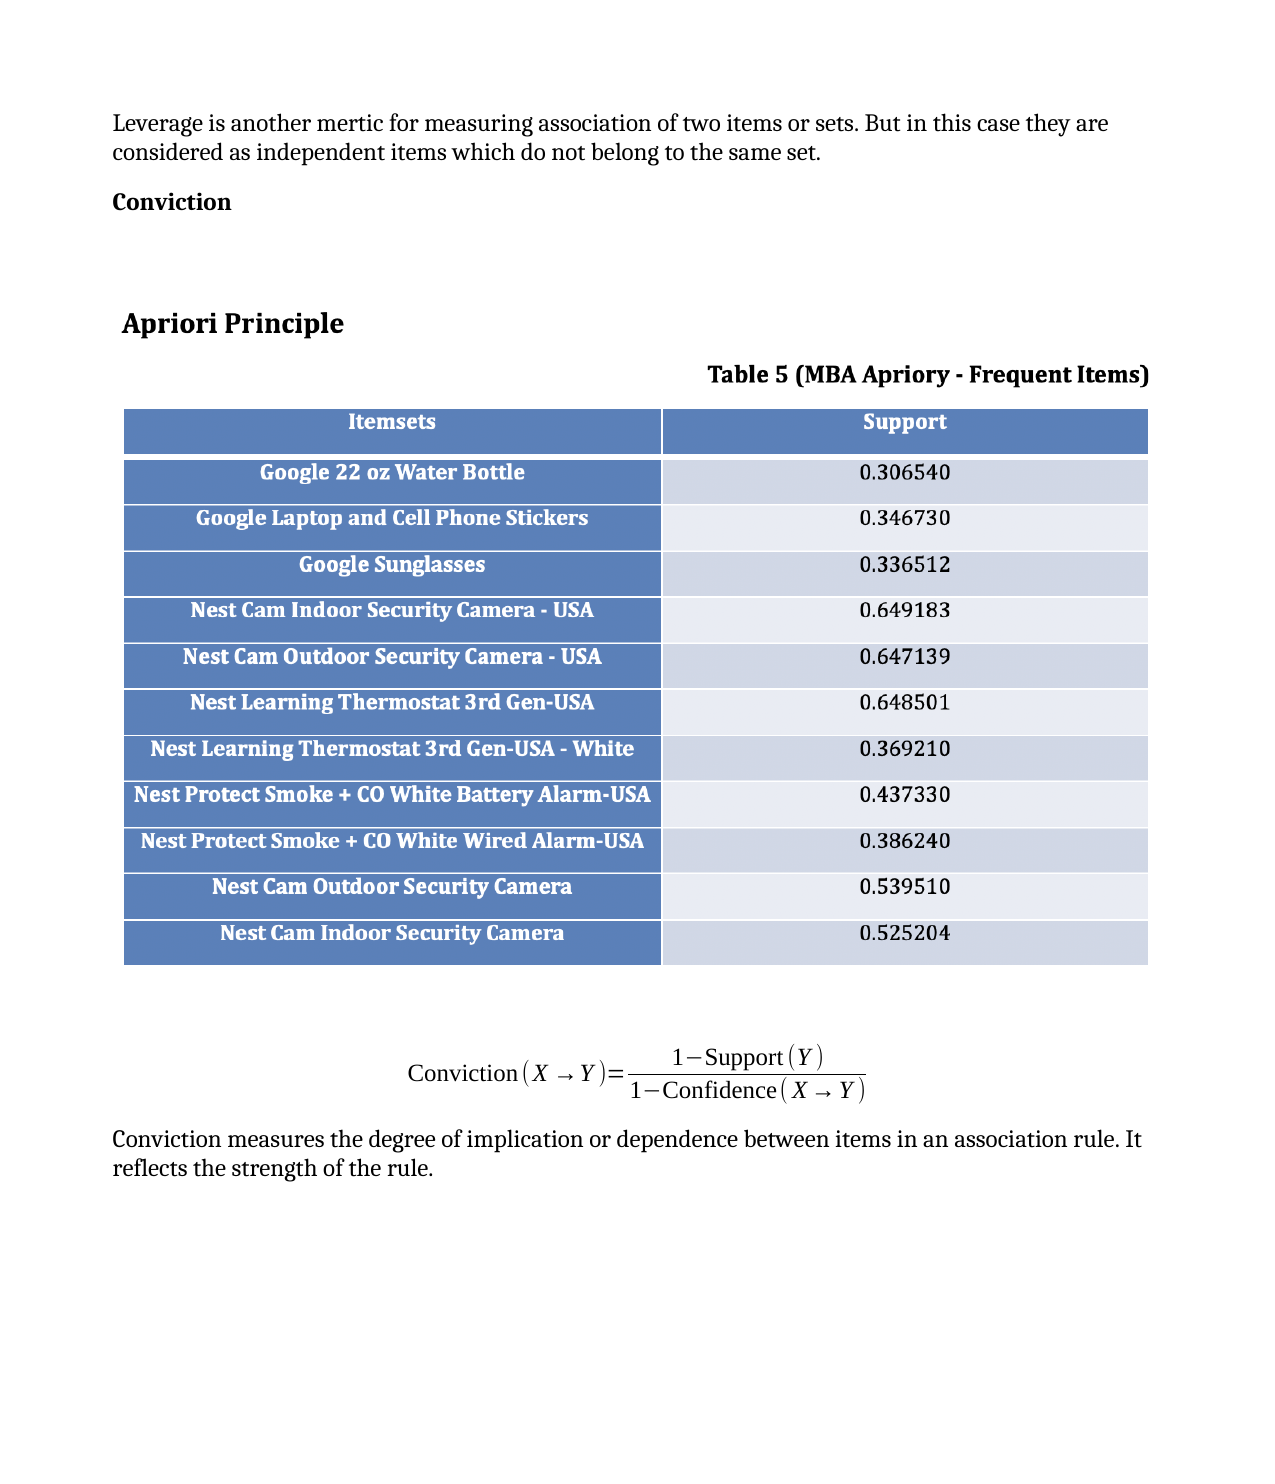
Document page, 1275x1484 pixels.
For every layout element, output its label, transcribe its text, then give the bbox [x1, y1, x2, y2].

picture [111, 276, 1162, 979]
text Leverage is another mertic for measuring association of two items or sets. But in this case they are considered as independent items which do not belong to the same set. [112, 109, 1162, 167]
subtitle Conviction [112, 187, 1162, 216]
text Conviction measures the degree of implication or dependence between items in an association rule. It reflects the strength of the rule. [112, 1125, 1162, 1182]
